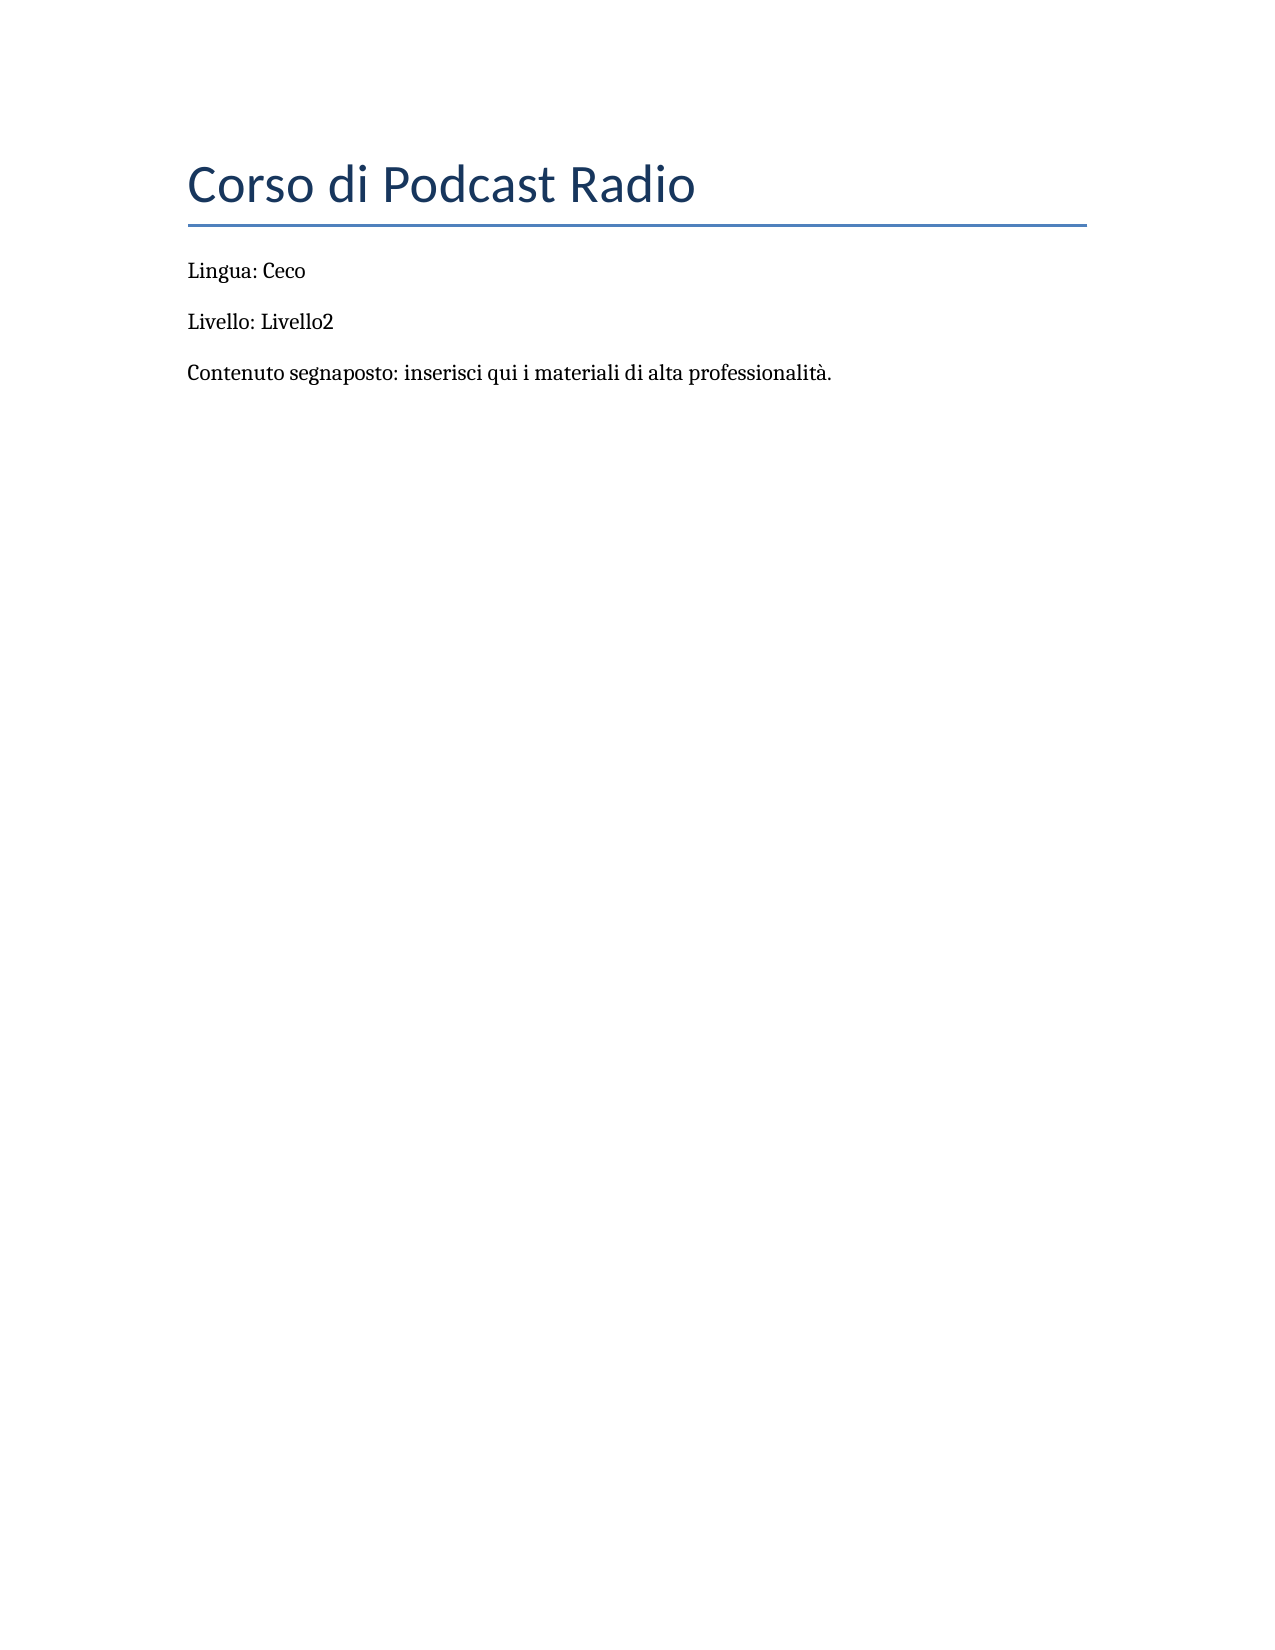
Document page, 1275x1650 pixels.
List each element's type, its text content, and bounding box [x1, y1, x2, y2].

title Corso di Podcast Radio [187, 150, 1087, 227]
text Lingua: Ceco [187, 258, 1087, 284]
text Contenuto segnaposto: inserisci qui i materiali di alta professionalità. [187, 360, 1087, 386]
text Livello: Livello2 [187, 309, 1087, 335]
